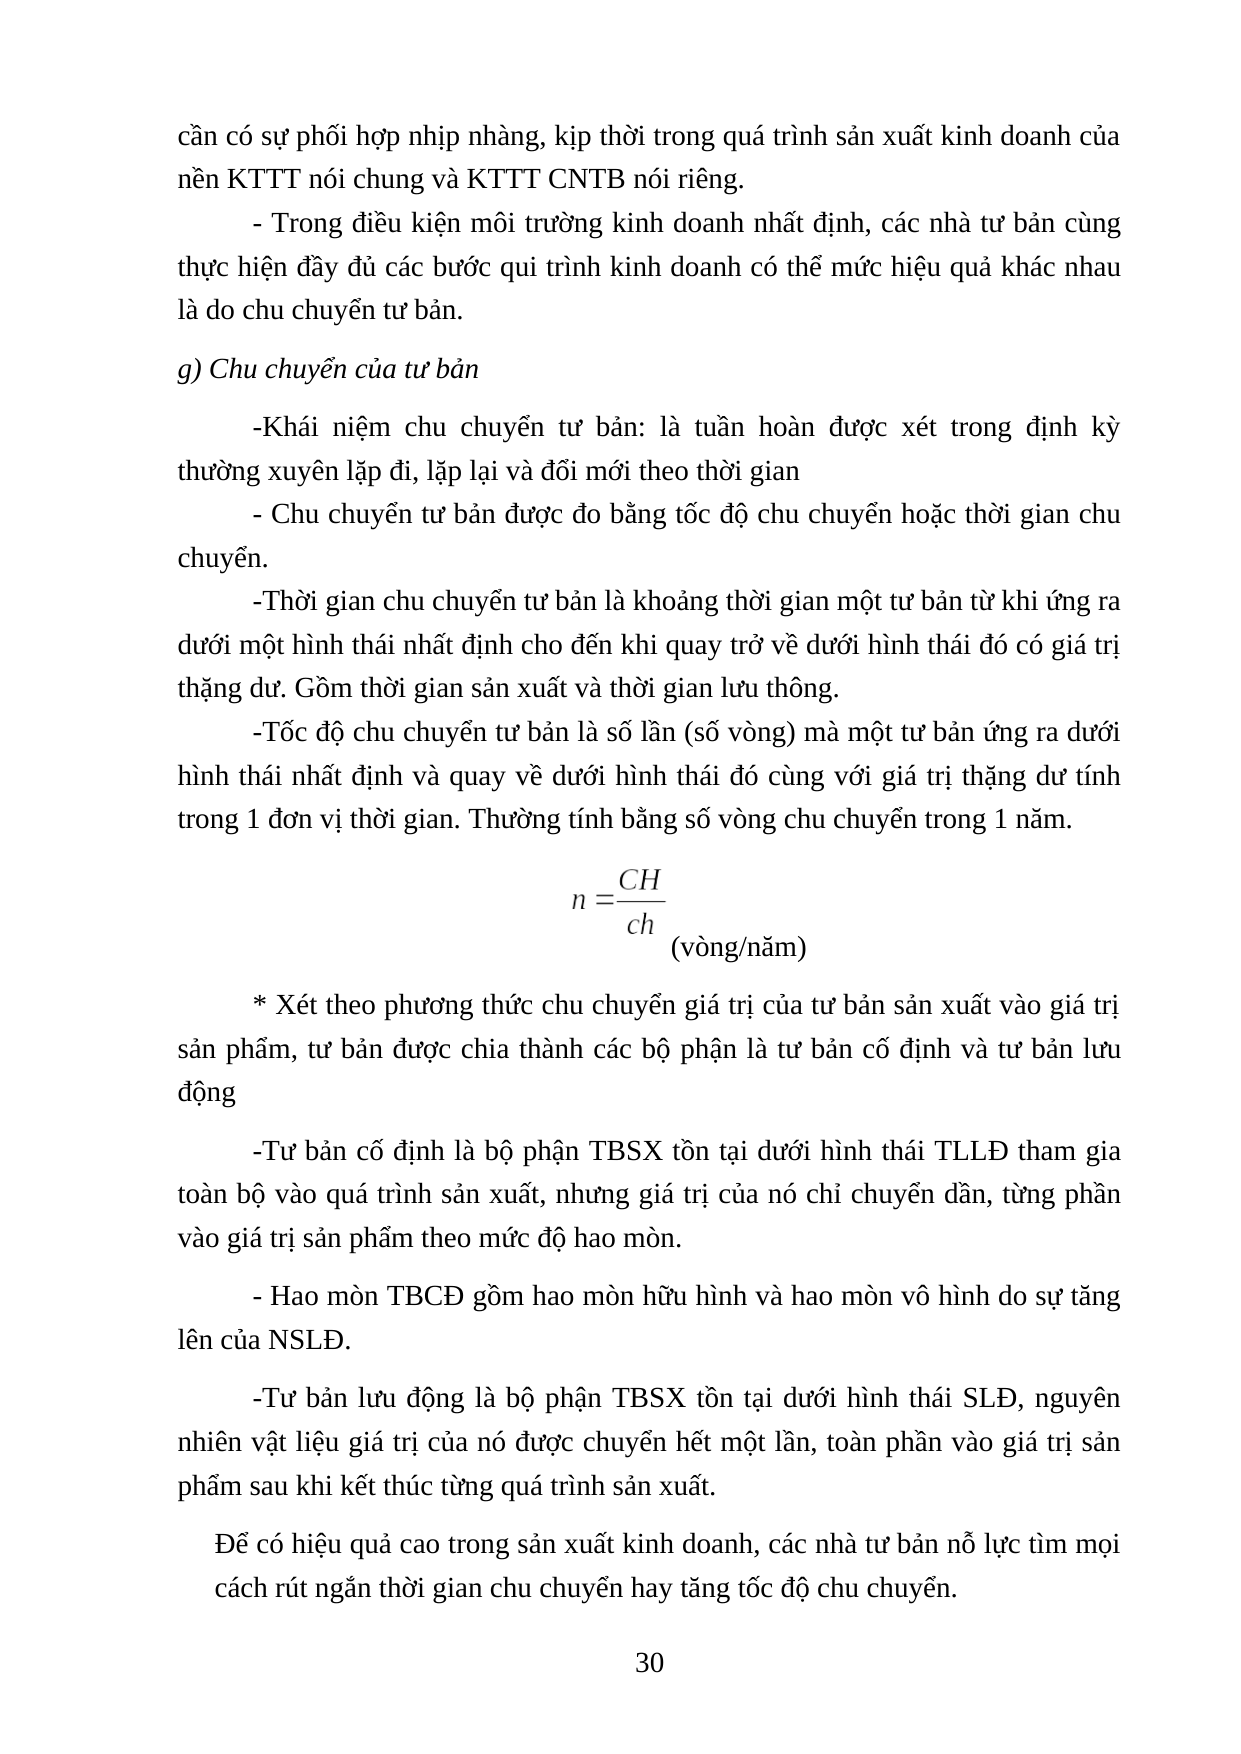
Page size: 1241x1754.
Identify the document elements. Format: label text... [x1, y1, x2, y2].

text -Tư bản cố định là bộ phận TBSX tồn tại dưới hình thái TLLĐ tham gia toàn bộ vào quá trình sản xuất, nhưng giá trị của nó chỉ chuyển dần, từng phần vào giá trị sản phẩm theo mức độ hao mòn. [177, 1133, 1122, 1253]
text * Xét theo phương thức chu chuyển giá trị của tư bản sản xuất vào giá trị sản phẩm, tư bản được chia thành các bộ phận là tư bản cố định và tư bản lưu động [177, 987, 1122, 1108]
list Trong điều kiện môi trường kinh doanh nhất định, các nhà tư bản cùng thực hiện đầy đủ các bước qui trình kinh doanh có thể mức hiệu quả khác nhau là do chu chuyển tư bản. [177, 205, 1122, 326]
text (vòng/năm) [177, 860, 1122, 962]
list Thời gian chu chuyển tư bản là khoảng thời gian một tư bản từ khi ứng ra dưới một hình thái nhất định cho đến khi quay trở về dưới hình thái đó có giá trị thặng dư. Gồm thời gian sản xuất và thời gian lưu thông. [177, 583, 1122, 704]
text Để có hiệu quả cao trong sản xuất kinh doanh, các nhà tư bản nỗ lực tìm mọi cách rút ngắn thời gian chu chuyển hay tăng tốc độ chu chuyển. [214, 1526, 1122, 1603]
list Chu chuyển tư bản được đo bằng tốc độ chu chuyển hoặc thời gian chu chuyển. [177, 496, 1122, 573]
list Khái niệm chu chuyển tư bản: là tuần hoàn được xét trong định kỳ thường xuyên lặp đi, lặp lại và đổi mới theo thời gian [177, 409, 1122, 486]
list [177, 118, 1122, 195]
text -Tư bản lưu động là bộ phận TBSX tồn tại dưới hình thái SLĐ, nguyên nhiên vật liệu giá trị của nó được chuyển hết một lần, toàn phần vào giá trị sản phẩm sau khi kết thúc từng quá trình sản xuất. [177, 1381, 1122, 1501]
list Tốc độ chu chuyển tư bản là số lần (số vòng) mà một tư bản ứng ra dưới hình thái nhất định và quay về dưới hình thái đó cùng với giá trị thặng dư tính trong 1 đơn vị thời gian. Thường tính bằng số vòng chu chuyển trong 1 năm. [177, 714, 1122, 835]
text - Hao mòn TBCĐ gồm hao mòn hữu hình và hao mòn vô hình do sự tăng lên của NSLĐ. [177, 1278, 1122, 1356]
text g) Chu chuyển của tư bản [177, 351, 1122, 384]
